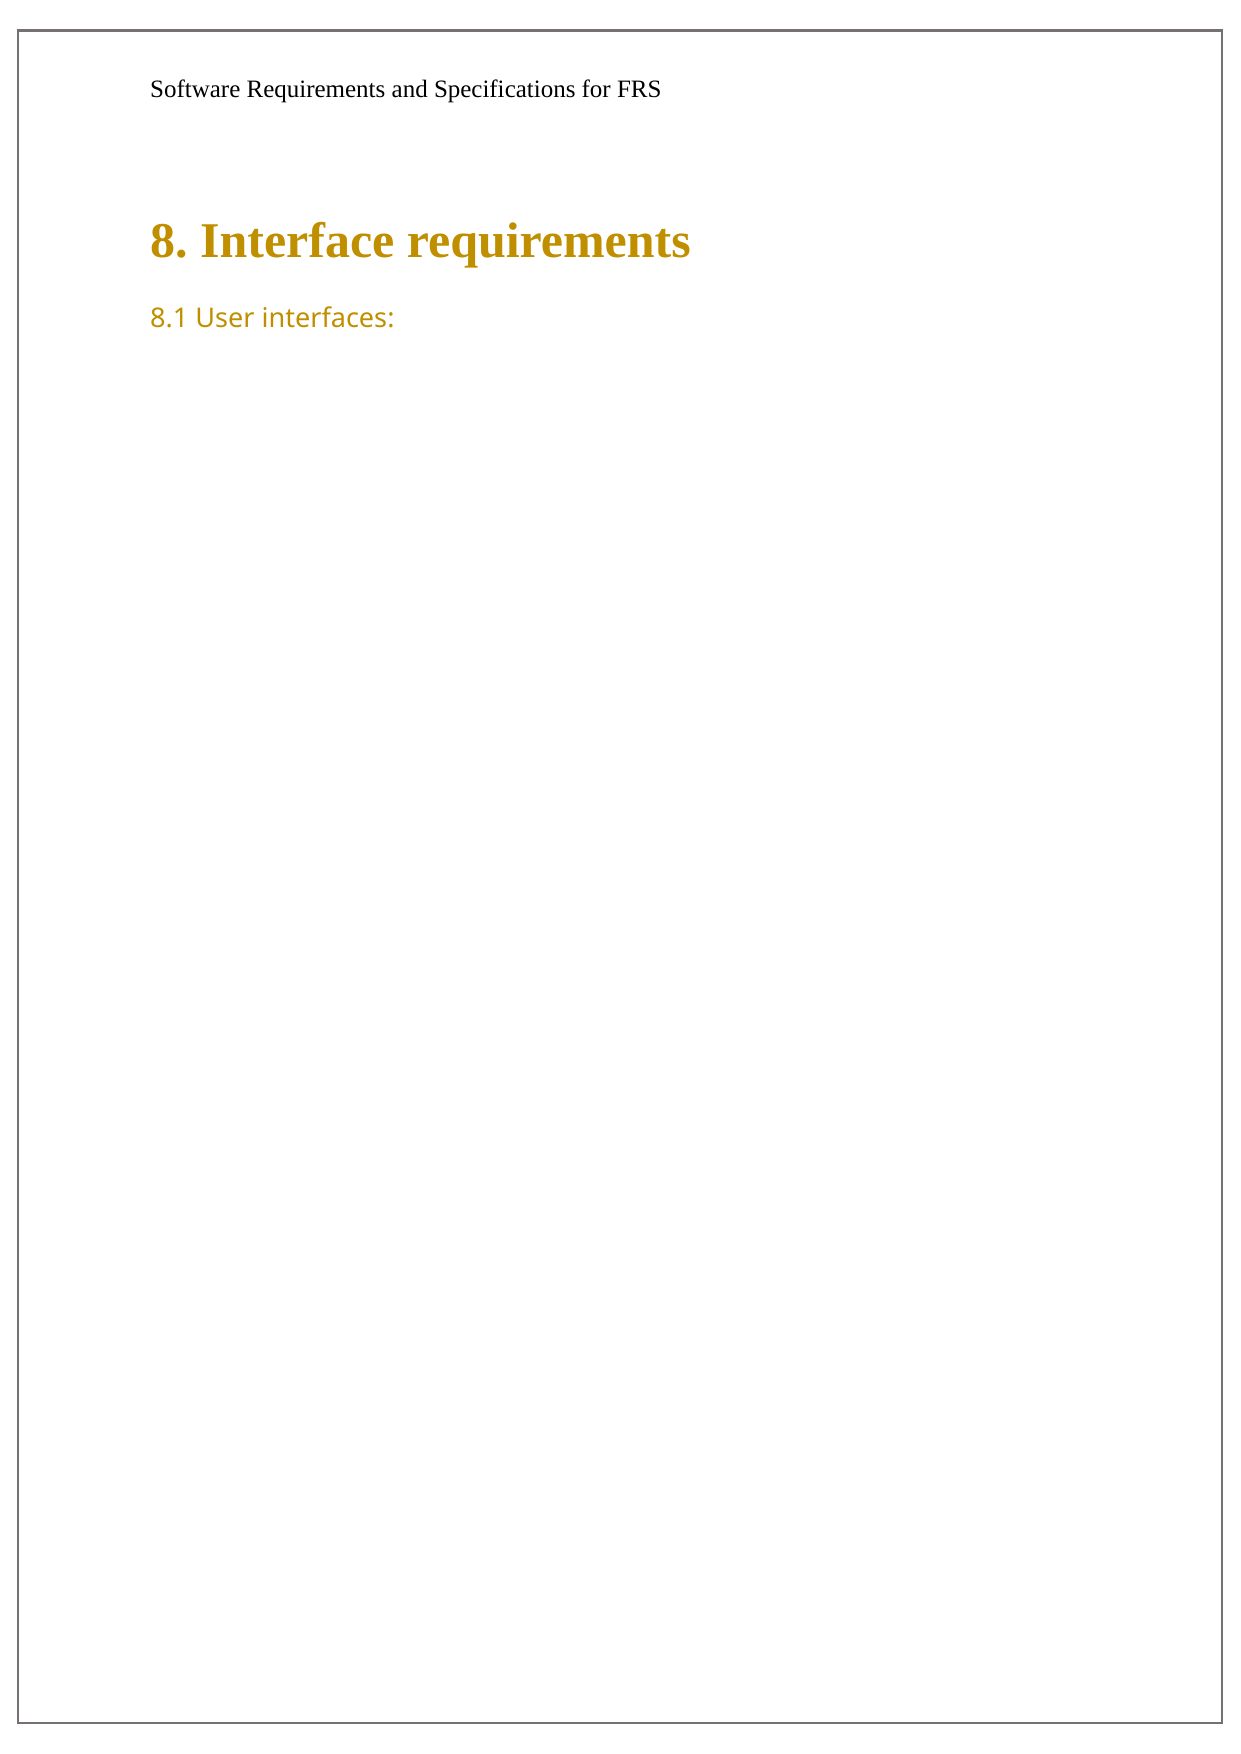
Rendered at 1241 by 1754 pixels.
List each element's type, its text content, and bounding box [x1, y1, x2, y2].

subtitle 8. Interface requirements [150, 211, 1090, 268]
subtitle 8.1 User interfaces: [150, 298, 1090, 335]
